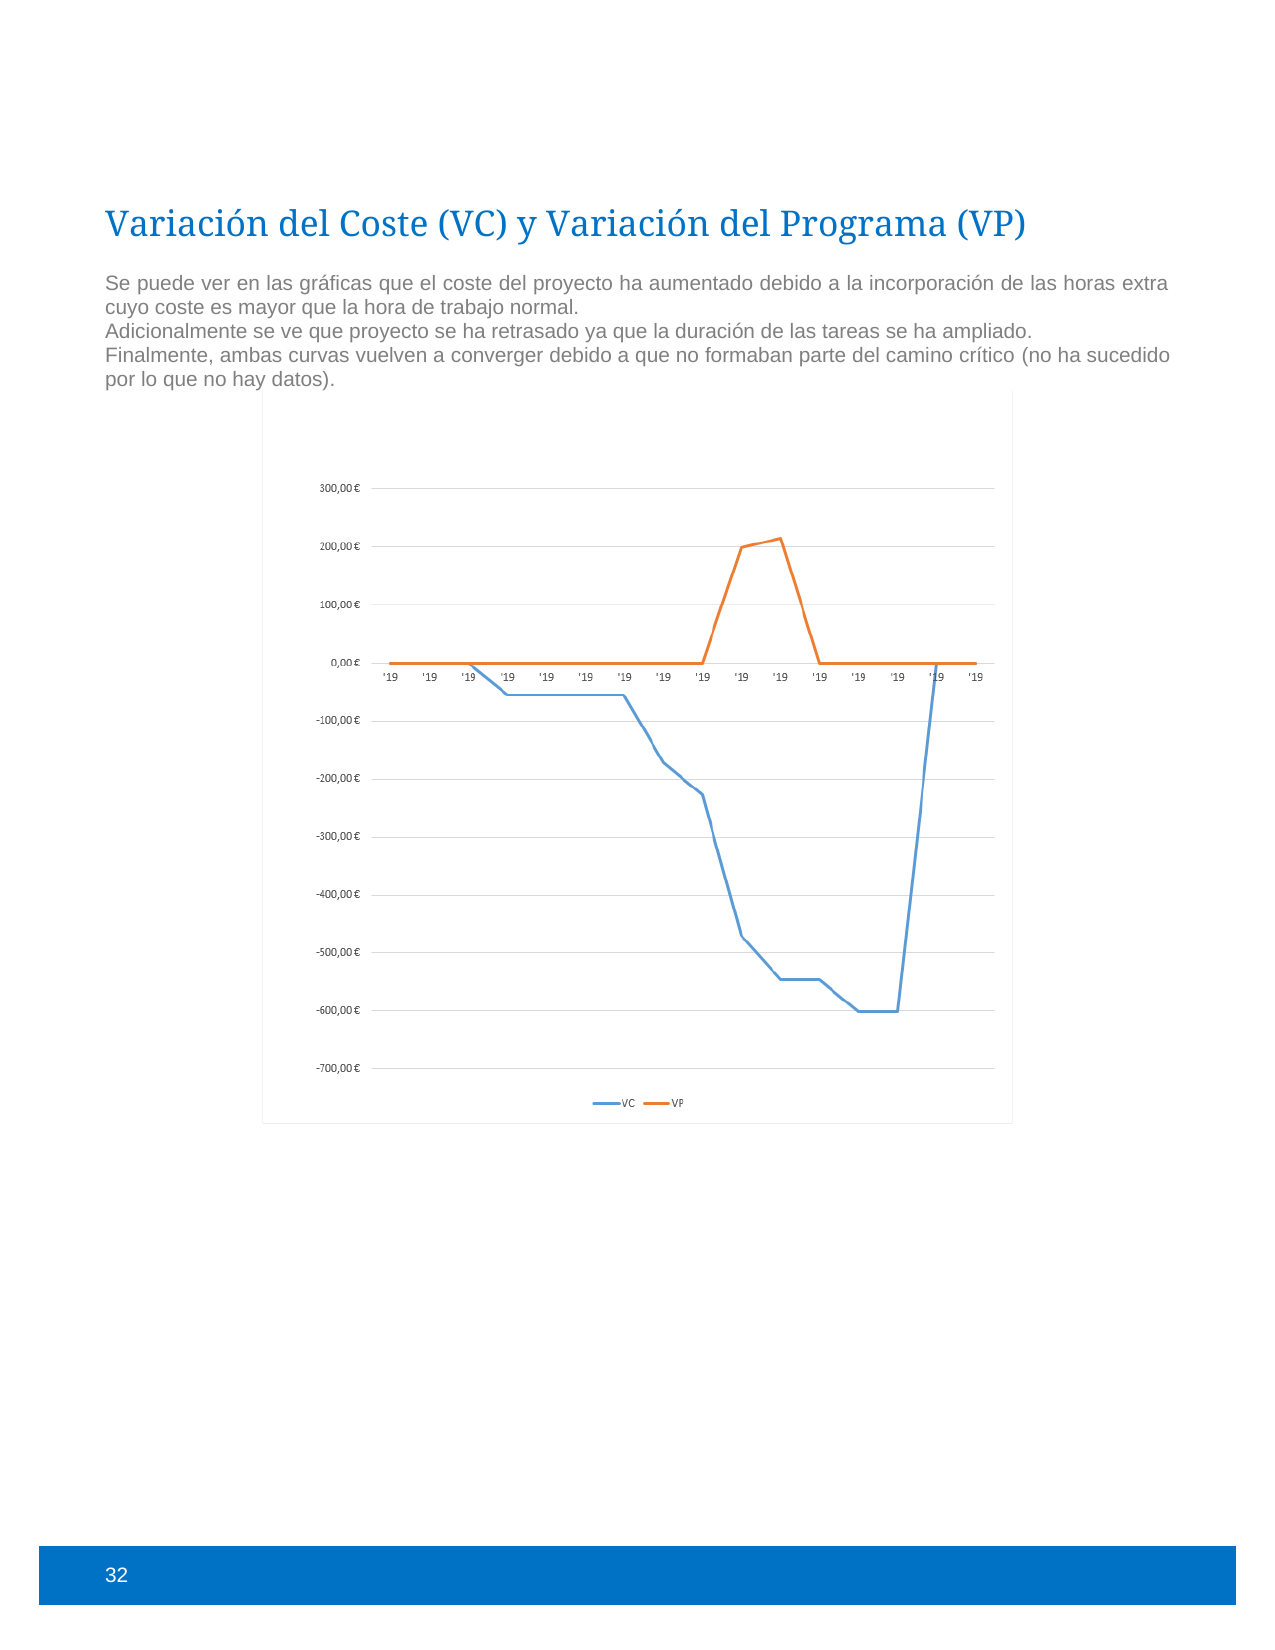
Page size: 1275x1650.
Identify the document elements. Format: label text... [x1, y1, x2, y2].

picture [262, 391, 1013, 1124]
text Adicionalmente se ve que proyecto se ha retrasado ya que la duración de las tareas se ha ampliado. [105, 319, 1170, 343]
text Finalmente, ambas curvas vuelven a converger debido a que no formaban parte del camino crítico (no ha sucedido por lo que no hay datos). [105, 343, 1170, 391]
text Se puede ver en las gráficas que el coste del proyecto ha aumentado debido a la incorporación de las horas extra cuyo coste es mayor que la hora de trabajo normal. [105, 271, 1170, 319]
subtitle Variación del Coste (VC) y Variación del Programa (VP) [105, 198, 1170, 246]
